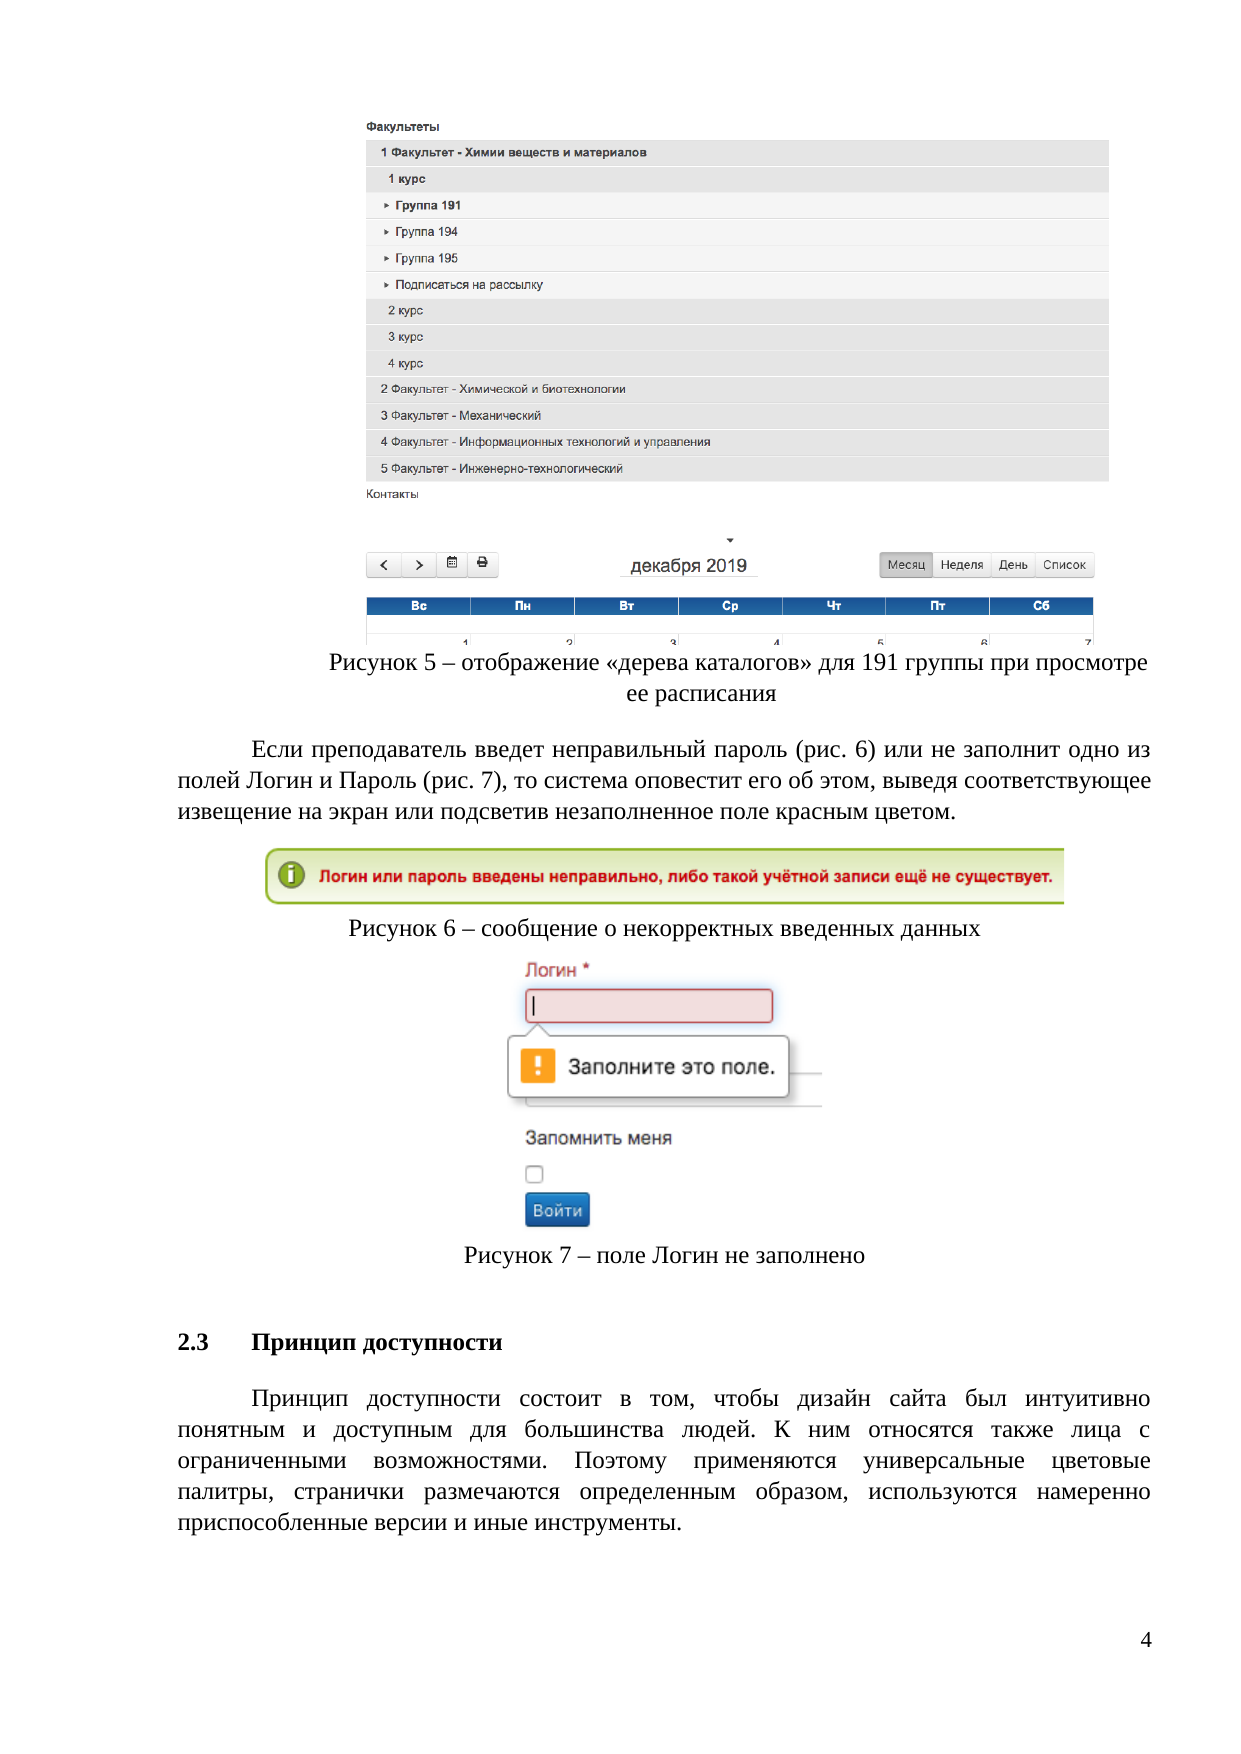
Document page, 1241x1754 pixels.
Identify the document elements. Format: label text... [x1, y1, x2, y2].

picture [354, 118, 1122, 645]
picture [264, 844, 1065, 911]
text Рисунок 7 – поле Логин не заполнено [177, 1240, 1152, 1269]
text Рисунок 6 – сообщение о некорректных введенных данных [177, 913, 1152, 942]
list Рисунок 5 – отображение «дерева каталогов» для 191 группы при просмотре ее расписания [251, 647, 1152, 707]
picture [506, 944, 823, 1238]
list Принцип доступности состоит в том, чтобы дизайн сайта был интуитивно понятным и доступным для большинства людей. К ним относятся также лица с ограниченными возможностями. Поэтому применяются универсальные цветовые палитры, странички размечаются определенным образом, используются намеренно приспособленные версии и иные инструменты. [177, 1383, 1152, 1536]
list Если преподаватель введет неправильный пароль (рис. 6) или не заполнит одно из полей Логин и Пароль (рис. 7), то система оповестит его об этом, выведя соответствующее извещение на экран или подсветив незаполненное поле красным цветом. [177, 734, 1152, 825]
list Принцип доступности [177, 1327, 1152, 1356]
